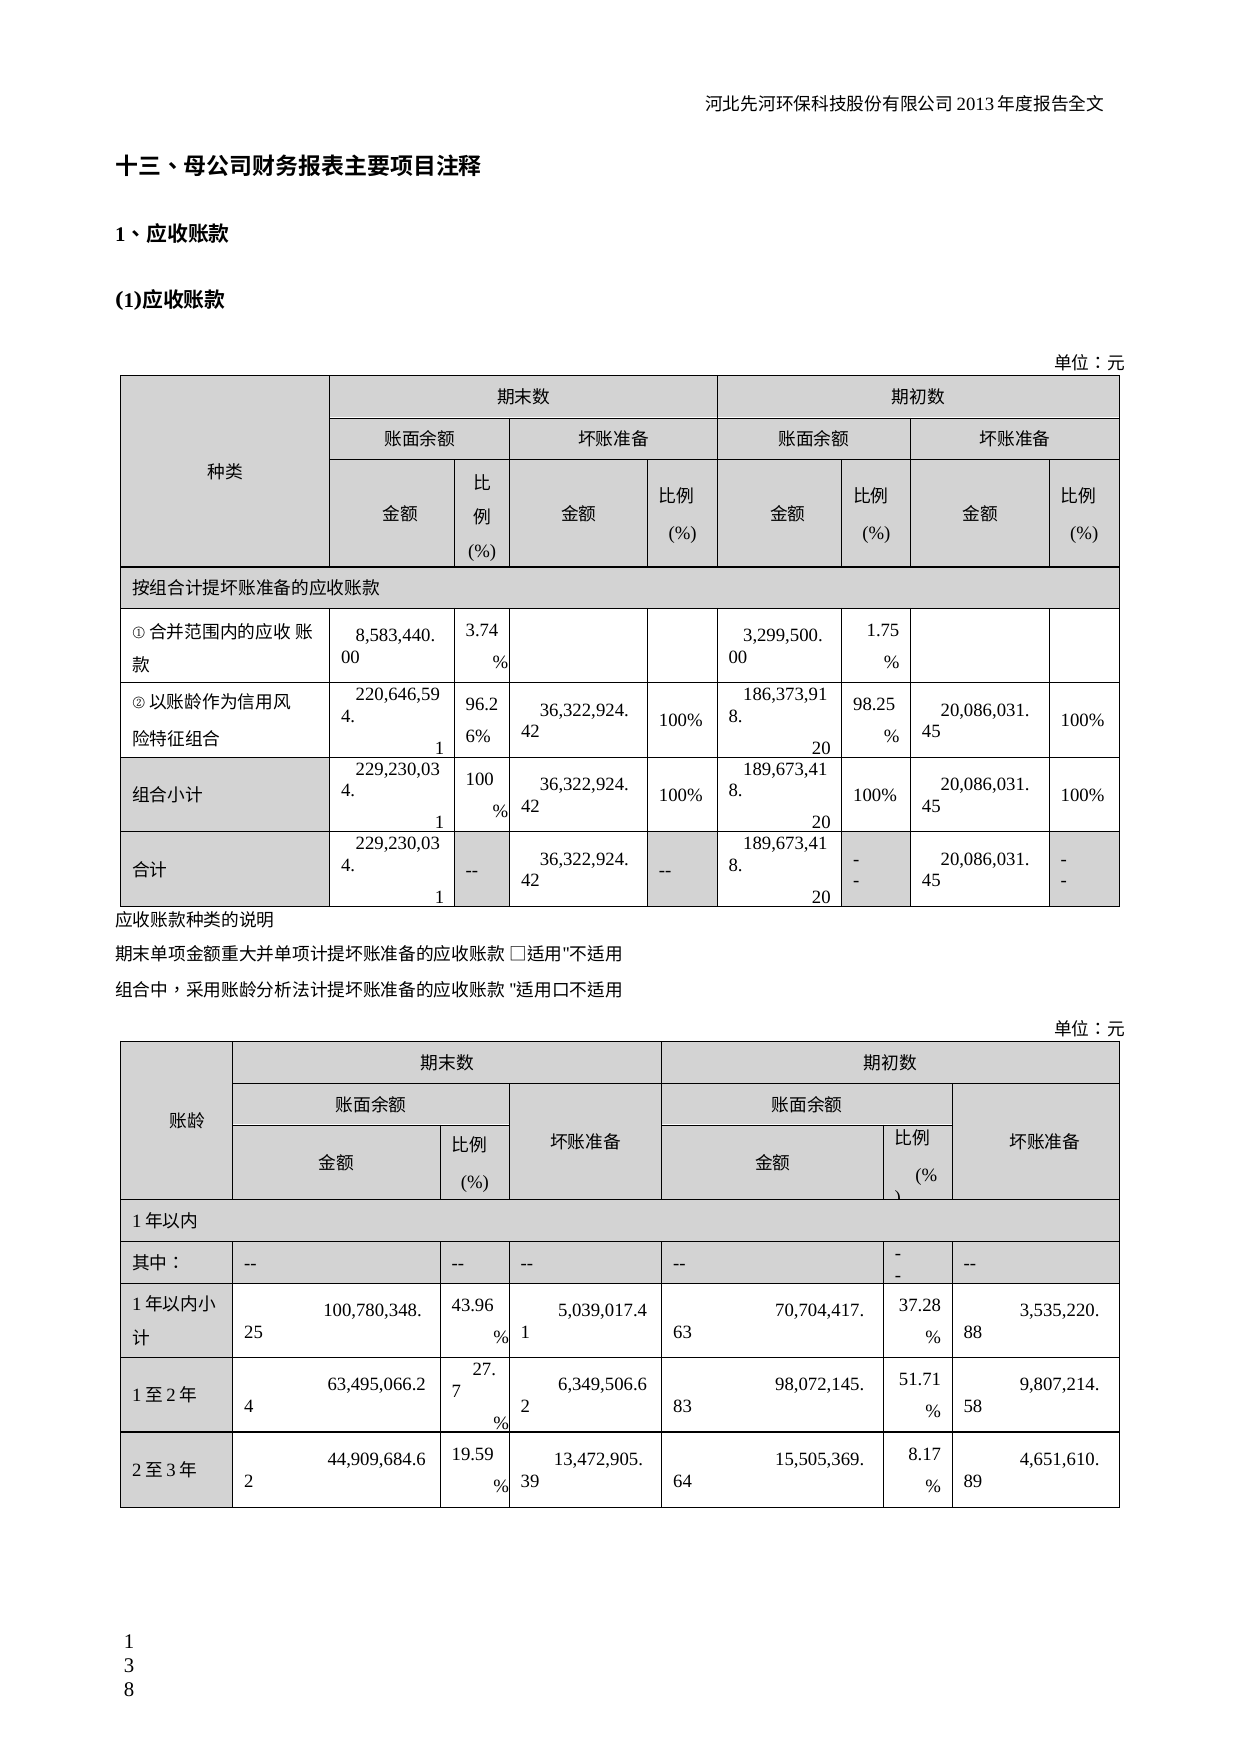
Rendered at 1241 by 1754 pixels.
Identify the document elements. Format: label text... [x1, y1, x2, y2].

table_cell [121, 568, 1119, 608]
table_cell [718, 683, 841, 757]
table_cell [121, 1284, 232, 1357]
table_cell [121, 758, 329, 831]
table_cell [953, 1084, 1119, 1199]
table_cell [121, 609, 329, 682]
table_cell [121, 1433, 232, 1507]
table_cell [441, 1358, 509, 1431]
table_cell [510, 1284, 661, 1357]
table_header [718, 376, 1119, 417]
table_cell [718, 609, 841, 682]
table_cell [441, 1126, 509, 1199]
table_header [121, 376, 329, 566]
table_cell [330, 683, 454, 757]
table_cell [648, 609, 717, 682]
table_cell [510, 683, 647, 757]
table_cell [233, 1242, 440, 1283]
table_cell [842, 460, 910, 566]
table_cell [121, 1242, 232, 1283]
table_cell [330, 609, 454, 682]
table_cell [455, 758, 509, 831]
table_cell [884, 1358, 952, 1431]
text 单位：元 [115, 351, 1125, 375]
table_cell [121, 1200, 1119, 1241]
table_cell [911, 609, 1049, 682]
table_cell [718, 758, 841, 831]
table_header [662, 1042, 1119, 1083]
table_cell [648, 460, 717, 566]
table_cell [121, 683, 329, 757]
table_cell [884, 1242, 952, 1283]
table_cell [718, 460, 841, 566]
text 单位：元 [115, 1016, 1125, 1041]
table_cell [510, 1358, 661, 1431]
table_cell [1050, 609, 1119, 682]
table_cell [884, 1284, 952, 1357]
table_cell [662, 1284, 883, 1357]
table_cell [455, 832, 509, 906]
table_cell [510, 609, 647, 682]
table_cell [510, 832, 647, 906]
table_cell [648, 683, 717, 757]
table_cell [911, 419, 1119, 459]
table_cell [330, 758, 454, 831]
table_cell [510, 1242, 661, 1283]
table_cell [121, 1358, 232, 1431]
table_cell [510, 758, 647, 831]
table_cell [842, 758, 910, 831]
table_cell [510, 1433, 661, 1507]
text 组合中，采用账龄分析法计提坏账准备的应收账款 "适用口不适用 [115, 968, 1125, 1004]
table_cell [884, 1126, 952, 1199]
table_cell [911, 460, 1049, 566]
text 期末单项金额重大并单项计提坏账准备的应收账款 □适用"不适用 [115, 931, 1125, 968]
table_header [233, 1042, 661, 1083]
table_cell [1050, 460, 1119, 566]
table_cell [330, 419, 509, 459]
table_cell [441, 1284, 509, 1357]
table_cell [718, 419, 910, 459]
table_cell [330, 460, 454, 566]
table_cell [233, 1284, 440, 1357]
text (1)应收账款 [115, 285, 1125, 313]
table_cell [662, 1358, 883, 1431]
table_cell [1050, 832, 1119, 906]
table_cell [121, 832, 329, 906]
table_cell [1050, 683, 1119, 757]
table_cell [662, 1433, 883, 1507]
text 应收账款种类的说明 [115, 907, 1125, 931]
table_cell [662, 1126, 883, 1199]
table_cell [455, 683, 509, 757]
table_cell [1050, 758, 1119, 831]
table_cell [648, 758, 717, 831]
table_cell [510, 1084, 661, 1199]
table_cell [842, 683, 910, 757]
text 1、应收账款 [115, 219, 1125, 247]
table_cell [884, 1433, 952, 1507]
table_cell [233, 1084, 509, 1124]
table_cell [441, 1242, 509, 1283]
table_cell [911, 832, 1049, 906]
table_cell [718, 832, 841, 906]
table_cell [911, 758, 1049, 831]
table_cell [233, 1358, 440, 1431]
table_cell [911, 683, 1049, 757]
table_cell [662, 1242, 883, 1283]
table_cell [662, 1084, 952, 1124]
text 十三、母公司财务报表主要项目注释 [115, 150, 1125, 181]
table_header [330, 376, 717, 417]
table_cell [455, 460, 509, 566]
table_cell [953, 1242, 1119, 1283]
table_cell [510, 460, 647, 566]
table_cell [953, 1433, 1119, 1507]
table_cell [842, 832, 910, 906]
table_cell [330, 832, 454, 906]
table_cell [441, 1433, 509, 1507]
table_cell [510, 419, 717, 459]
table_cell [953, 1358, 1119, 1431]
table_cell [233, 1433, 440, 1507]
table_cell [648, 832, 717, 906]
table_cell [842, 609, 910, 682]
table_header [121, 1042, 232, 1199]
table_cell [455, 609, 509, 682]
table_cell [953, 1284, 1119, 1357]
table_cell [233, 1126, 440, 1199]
